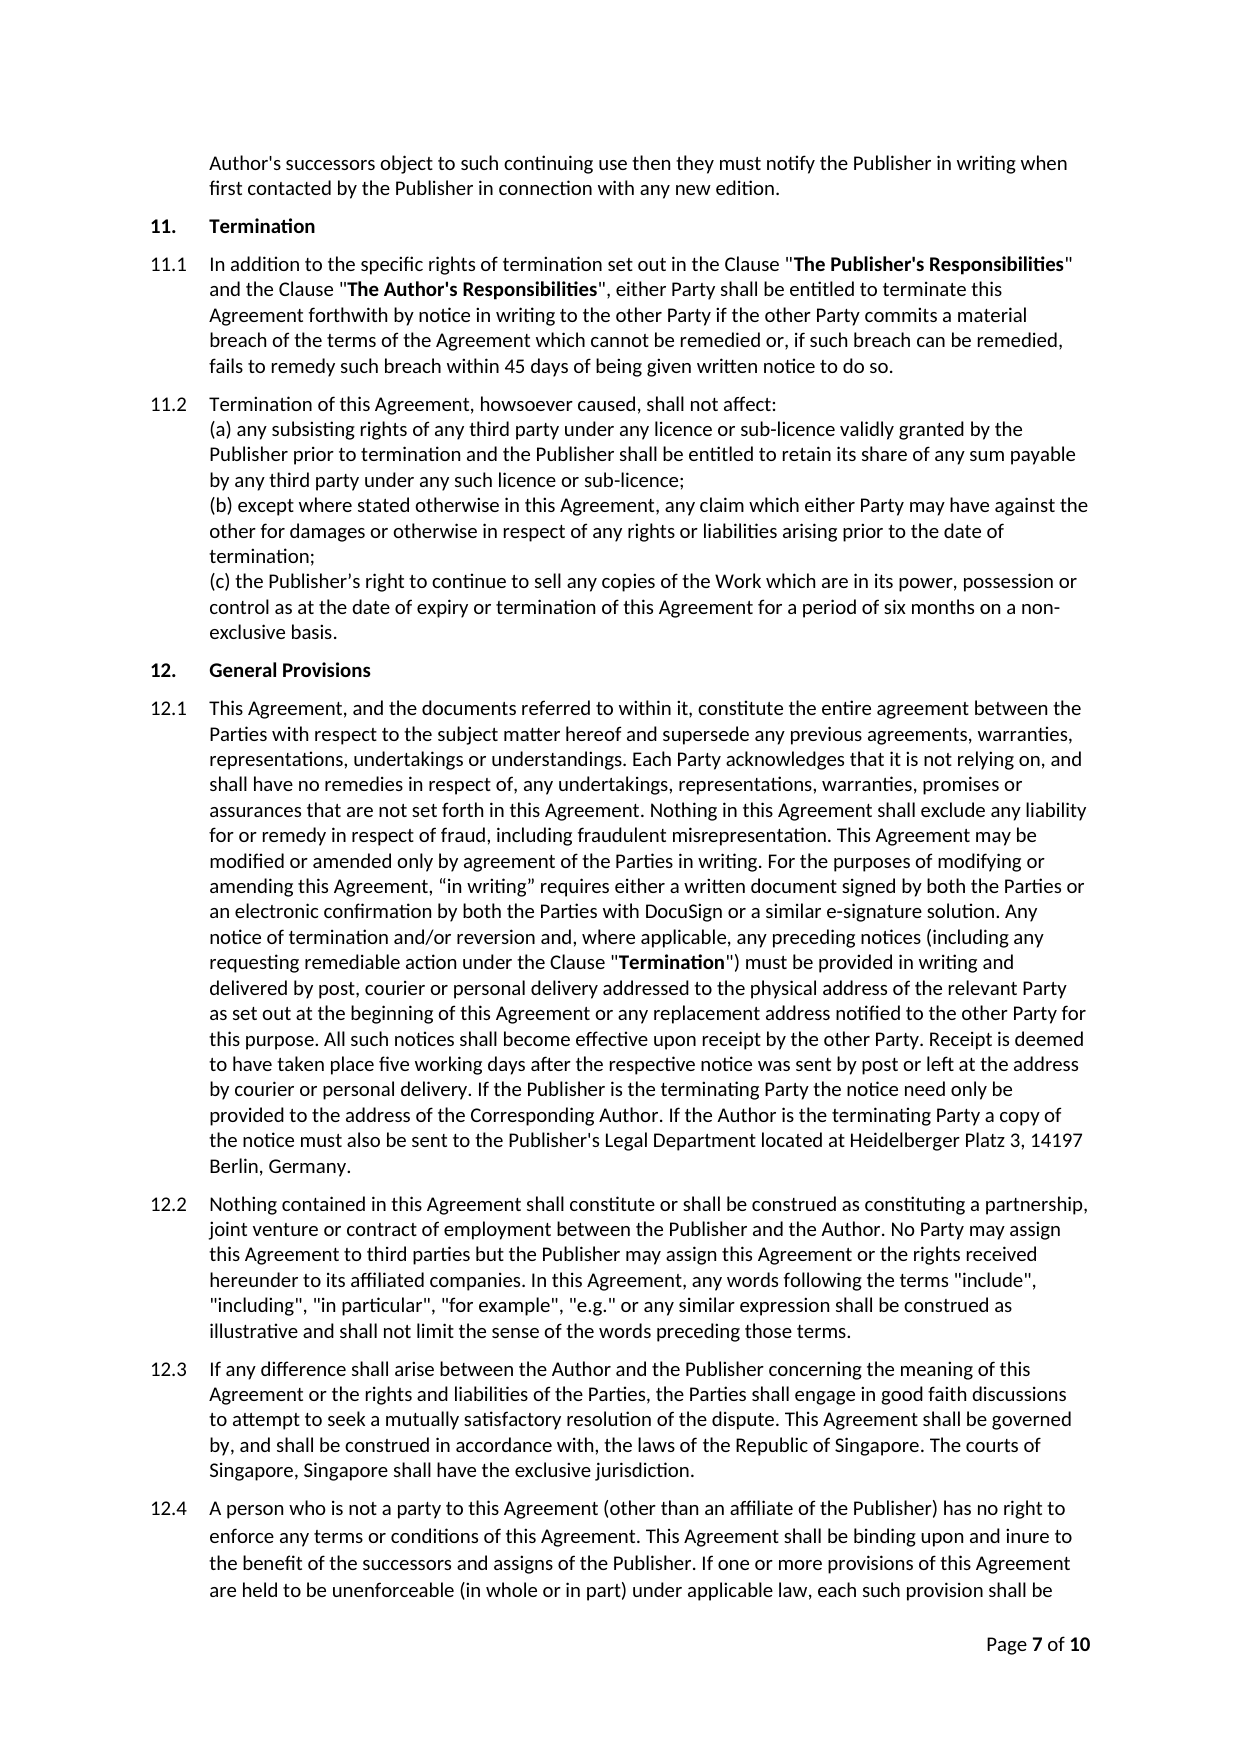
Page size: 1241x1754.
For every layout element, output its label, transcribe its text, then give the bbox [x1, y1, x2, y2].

list Termination [150, 213, 1090, 239]
list In addition to the specific rights of termination set out in the Clause "The Publisher's Responsibilities" and the Clause "The Author's Responsibilities", either Party shall be entitled to terminate this Agreement forthwith by notice in writing to the other Party if the other Party commits a material breach of the terms of the Agreement which cannot be remedied or, if such breach can be remedied, fails to remedy such breach within 45 days of being given written notice to do so. [150, 251, 1090, 378]
list Termination of this Agreement, howsoever caused, shall not affect: (a) any subsisting rights of any third party under any licence or sub-licence validly granted by the Publisher prior to termination and the Publisher shall be entitled to retain its share of any sum payable by any third party under any such licence or sub-licence; (b) except where stated otherwise in this Agreement, any claim which either Party may have against the other for damages or otherwise in respect of any rights or liabilities arising prior to the date of termination; (c) the Publisher’s right to continue to sell any copies of the Work which are in its power, possession or control as at the date of expiry or termination of this Agreement for a period of six months on a non-exclusive basis. [150, 391, 1090, 645]
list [150, 150, 1090, 201]
list Nothing contained in this Agreement shall constitute or shall be construed as constituting a partnership, joint venture or contract of employment between the Publisher and the Author. No Party may assign this Agreement to third parties but the Publisher may assign this Agreement or the rights received hereunder to its affiliated companies. In this Agreement, any words following the terms "include", "including", "in particular", "for example", "e.g." or any similar expression shall be construed as illustrative and shall not limit the sense of the words preceding those terms. [150, 1191, 1090, 1343]
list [150, 1495, 1090, 1603]
list If any difference shall arise between the Author and the Publisher concerning the meaning of this Agreement or the rights and liabilities of the Parties, the Parties shall engage in good faith discussions to attempt to seek a mutually satisfactory resolution of the dispute. This Agreement shall be governed by, and shall be construed in accordance with, the laws of . The courts of shall have the exclusive jurisdiction. [150, 1356, 1090, 1483]
list This Agreement, and the documents referred to within it, constitute the entire agreement between the Parties with respect to the subject matter hereof and supersede any previous agreements, warranties, representations, undertakings or understandings. Each Party acknowledges that it is not relying on, and shall have no remedies in respect of, any undertakings, representations, warranties, promises or assurances that are not set forth in this Agreement. Nothing in this Agreement shall exclude any liability for or remedy in respect of fraud, including fraudulent misrepresentation. This Agreement may be modified or amended only by agreement of the Parties in writing. For the purposes of modifying or amending this Agreement, “in writing” requires either a written document signed by both the Parties or an electronic confirmation by both the Parties with DocuSign or a similar e-signature solution. Any notice of termination and/or reversion and, where applicable, any preceding notices (including any requesting remediable action under the Clause "Termination") must be provided in writing and delivered by post, courier or personal delivery addressed to the physical address of the relevant Party as set out at the beginning of this Agreement or any replacement address notified to the other Party for this purpose. All such notices shall become effective upon receipt by the other Party. Receipt is deemed to have taken place five working days after the respective notice was sent by post or left at the address by courier or personal delivery. If the Publisher is the terminating Party the notice need only be provided to the address of the Corresponding Author. If the Author is the terminating Party a copy of the notice must also be sent to the Publisher's Legal Department located at Heidelberger Platz 3, 14197 Berlin, Germany. [150, 695, 1090, 1178]
list General Provisions [150, 657, 1090, 683]
